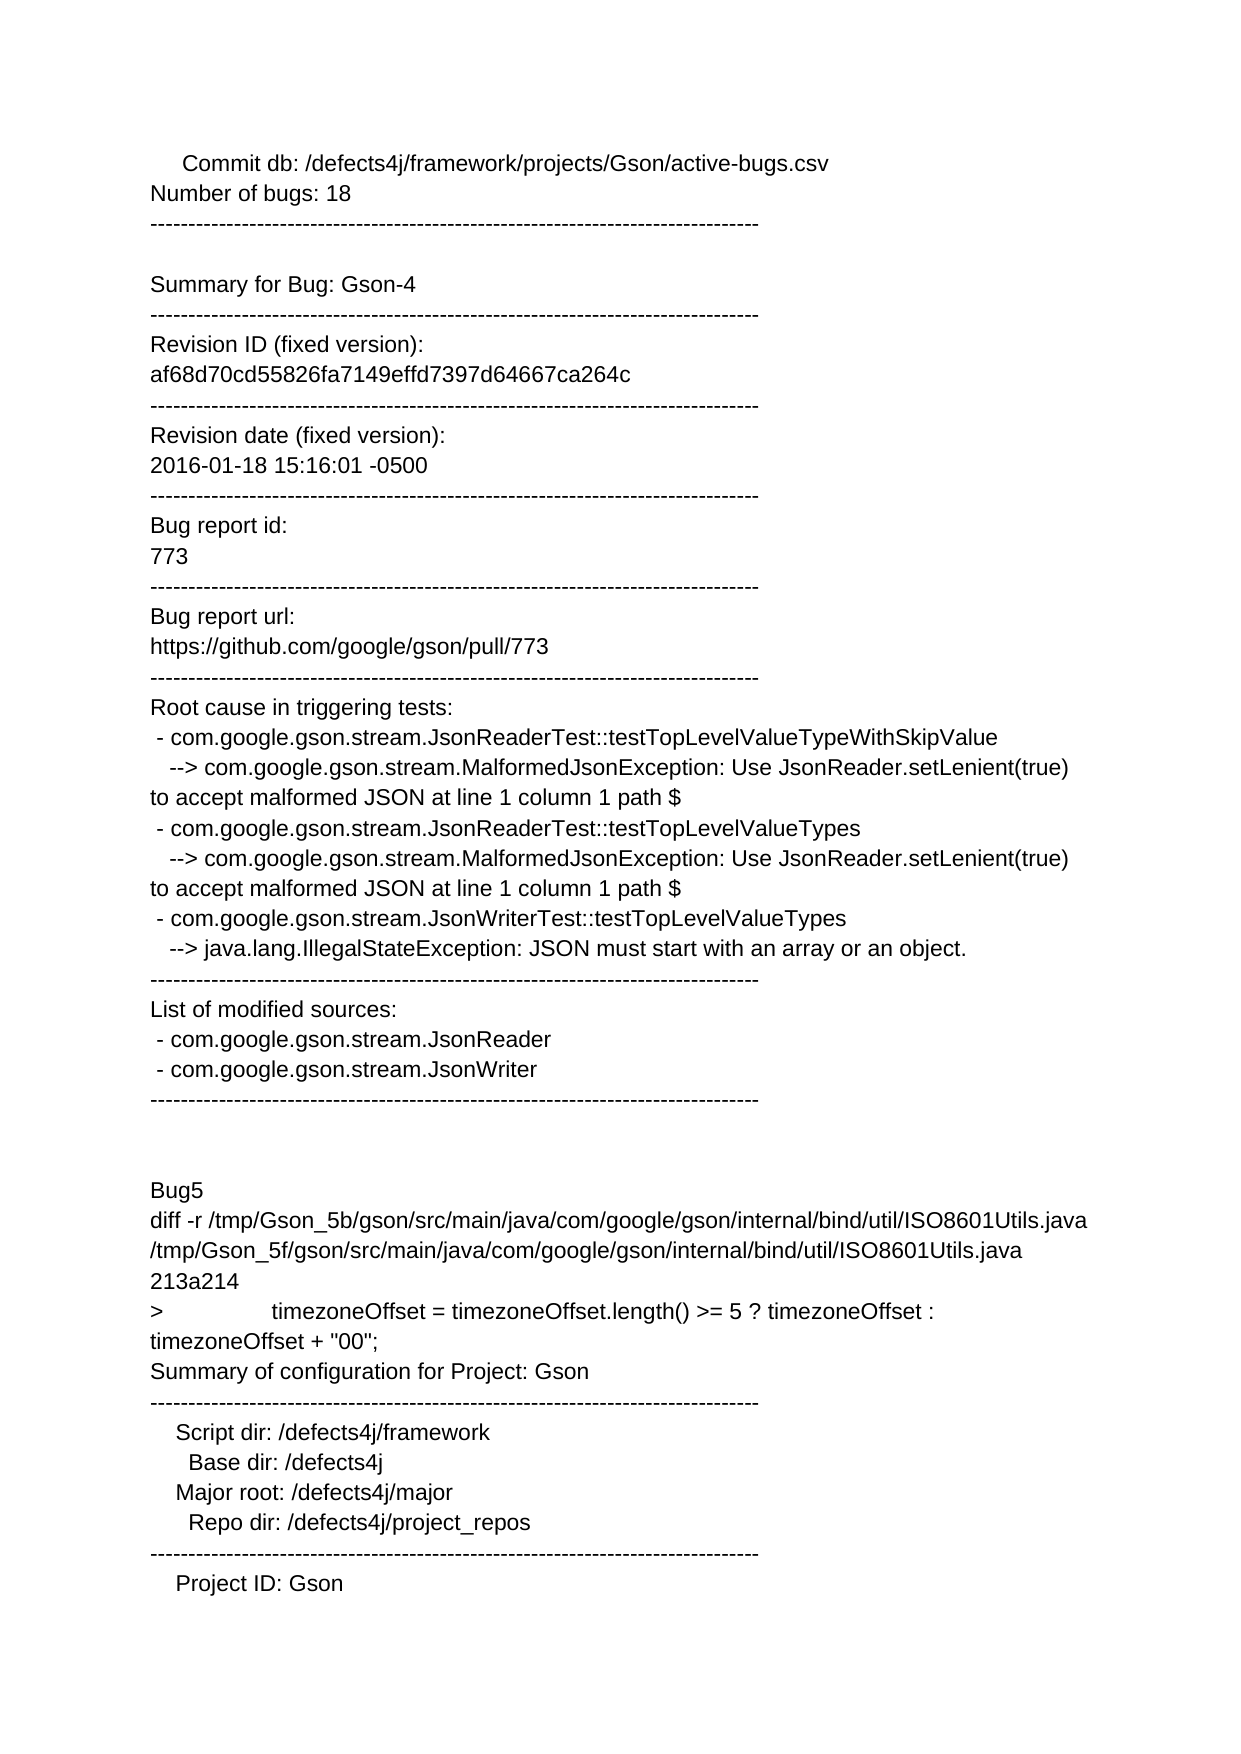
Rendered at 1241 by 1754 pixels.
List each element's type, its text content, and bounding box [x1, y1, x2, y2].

text - com.google.gson.stream.JsonWriter [150, 1056, 1090, 1083]
text Bug report id: [150, 512, 1090, 539]
text -------------------------------------------------------------------------------- [150, 1086, 1090, 1113]
text Bug report url: [150, 603, 1090, 629]
text Script dir: /defects4j/framework [150, 1419, 1090, 1445]
text 2016-01-18 15:16:01 -0500 [150, 452, 1090, 478]
text https://github.com/google/gson/pull/773 [150, 633, 1090, 660]
text - com.google.gson.stream.JsonWriterTest::testTopLevelValueTypes [150, 905, 1090, 932]
text - com.google.gson.stream.JsonReader [150, 1026, 1090, 1052]
text -------------------------------------------------------------------------------- [150, 966, 1090, 992]
text --> java.lang.IllegalStateException: JSON must start with an array or an object. [150, 935, 1090, 962]
text Root cause in triggering tests: [150, 694, 1090, 720]
text --> com.google.gson.stream.MalformedJsonException: Use JsonReader.setLenient(true) to accept malformed JSON at line 1 column 1 path $ [150, 845, 1090, 901]
text 213a214 [150, 1268, 1090, 1294]
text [150, 210, 1090, 237]
text Revision ID (fixed version): [150, 331, 1090, 358]
text - com.google.gson.stream.JsonReaderTest::testTopLevelValueTypes [150, 814, 1090, 841]
text -------------------------------------------------------------------------------- [150, 301, 1090, 327]
text af68d70cd55826fa7149effd7397d64667ca264c [150, 361, 1090, 388]
text Summary of configuration for Project: Gson [150, 1358, 1090, 1385]
text Number of bugs: 18 [150, 180, 1090, 207]
text -------------------------------------------------------------------------------- [150, 392, 1090, 418]
text -------------------------------------------------------------------------------- [150, 1388, 1090, 1415]
text Repo dir: /defects4j/project_repos [150, 1509, 1090, 1536]
text Base dir: /defects4j [150, 1449, 1090, 1475]
text Revision date (fixed version): [150, 422, 1090, 448]
text > timezoneOffset = timezoneOffset.length() >= 5 ? timezoneOffset : timezoneOffset + "00"; [150, 1298, 1090, 1354]
text -------------------------------------------------------------------------------- [150, 482, 1090, 509]
text Commit db: /defects4j/framework/projects/Gson/active-bugs.csv [150, 150, 1090, 176]
text -------------------------------------------------------------------------------- [150, 663, 1090, 690]
text --> com.google.gson.stream.MalformedJsonException: Use JsonReader.setLenient(true) to accept malformed JSON at line 1 column 1 path $ [150, 754, 1090, 811]
text Summary for Bug: Gson-4 [150, 271, 1090, 297]
text -------------------------------------------------------------------------------- [150, 573, 1090, 599]
text diff -r /tmp/Gson_5b/gson/src/main/java/com/google/gson/internal/bind/util/ISO8601Utils.java /tmp/Gson_5f/gson/src/main/java/com/google/gson/internal/bind/util/ISO8601Utils.java [150, 1207, 1090, 1264]
text Project ID: Gson [150, 1570, 1090, 1596]
text 773 [150, 543, 1090, 569]
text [150, 1539, 1090, 1566]
text Major root: /defects4j/major [150, 1479, 1090, 1506]
text - com.google.gson.stream.JsonReaderTest::testTopLevelValueTypeWithSkipValue [150, 724, 1090, 750]
text Bug5 [150, 1177, 1090, 1203]
text List of modified sources: [150, 996, 1090, 1022]
